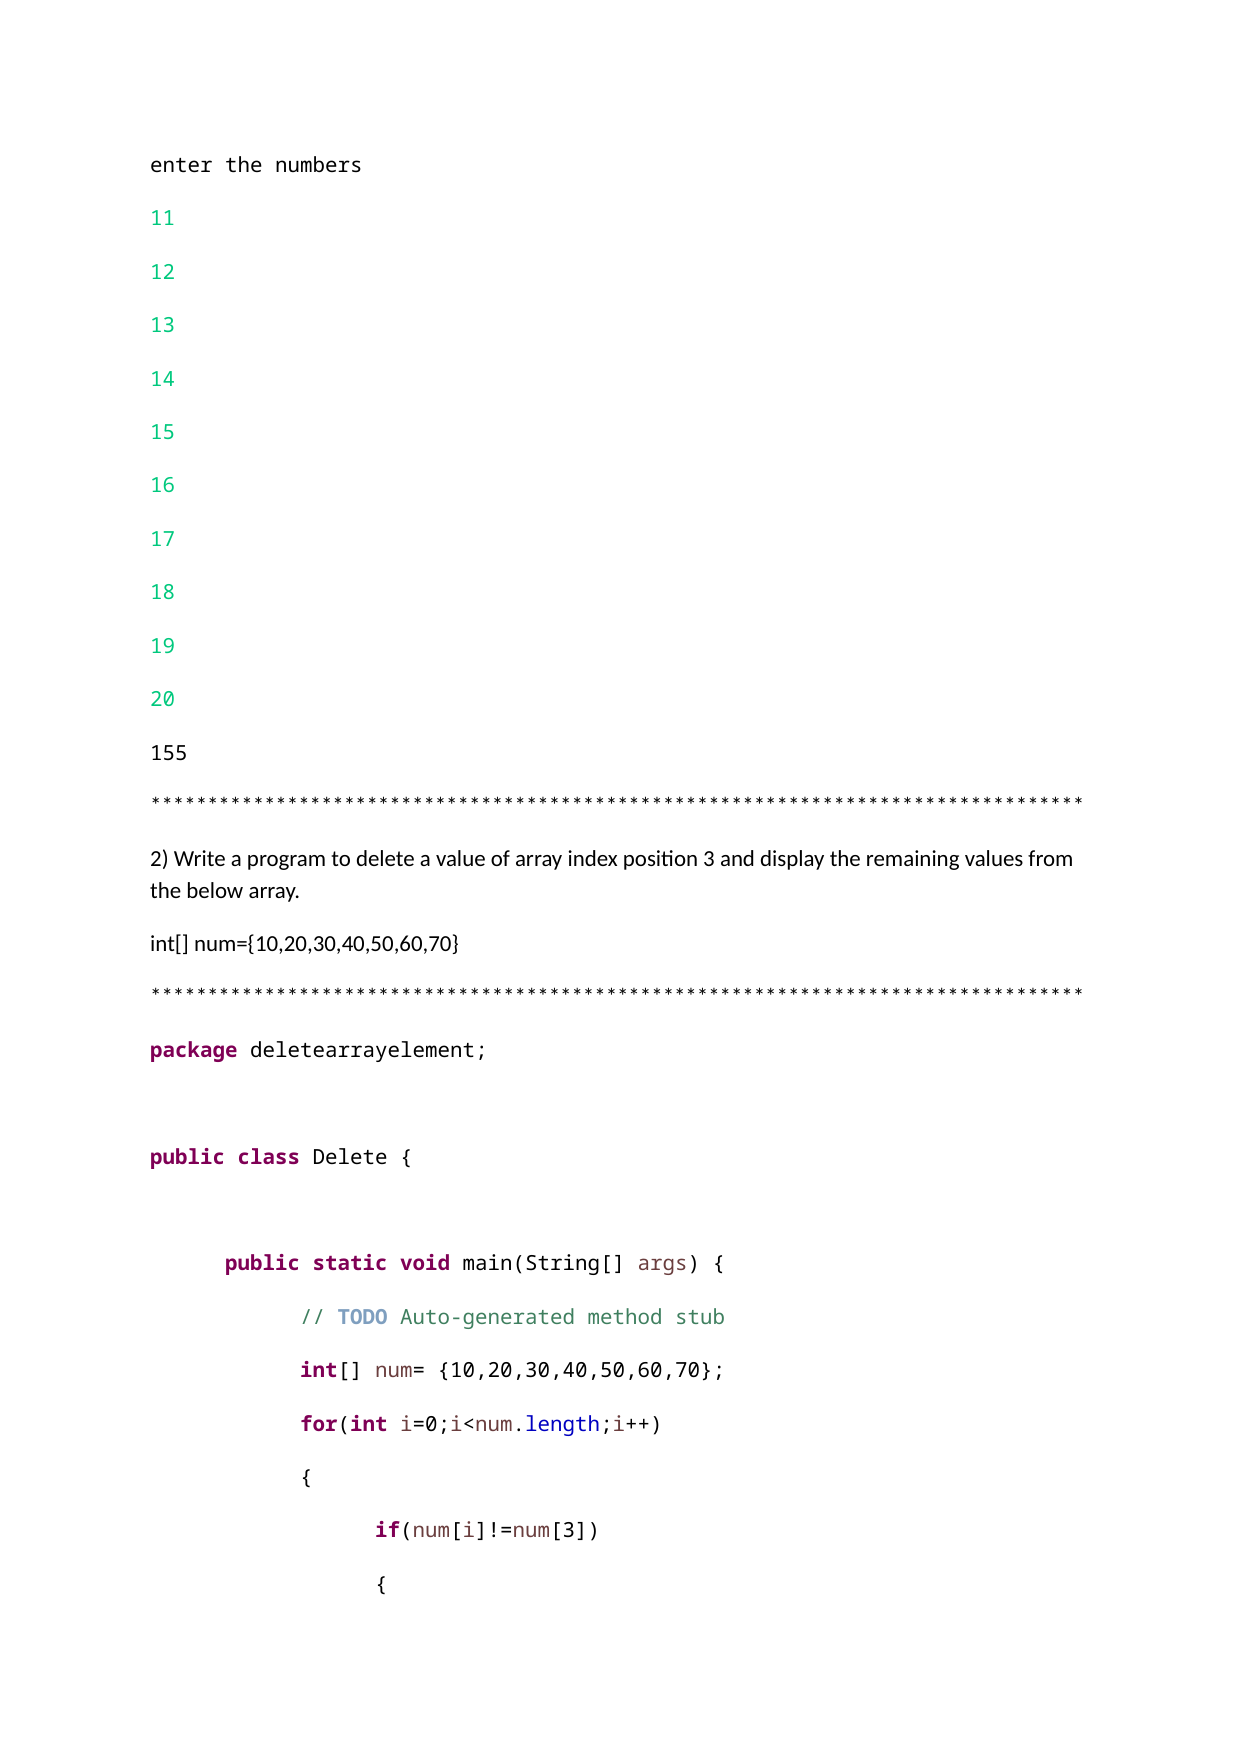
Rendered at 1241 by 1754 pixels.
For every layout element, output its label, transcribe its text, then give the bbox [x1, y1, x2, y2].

text 18 [150, 577, 1090, 606]
text 14 [150, 364, 1090, 392]
text package deletearrayelement; [150, 1036, 1090, 1064]
text 17 [150, 524, 1090, 552]
text 11 [150, 203, 1090, 232]
text ********************************************************************************** [150, 791, 1090, 819]
text if(num[i]!=num[3]) [150, 1516, 1090, 1544]
text enter the numbers [150, 150, 1090, 178]
text for(int i=0;i<num.length;i++) [150, 1409, 1090, 1437]
text // TODO Auto-generated method stub [150, 1302, 1090, 1330]
text { [150, 1569, 1090, 1597]
text 20 [150, 684, 1090, 713]
text 12 [150, 257, 1090, 285]
text 15 [150, 417, 1090, 446]
text int[] num={10,20,30,40,50,60,70} [150, 929, 1090, 957]
text 19 [150, 631, 1090, 659]
text 2) Write a program to delete a value of array index position 3 and display the remaining values from the below array. [150, 844, 1090, 904]
text 16 [150, 471, 1090, 499]
text public static void main(String[] args) { [150, 1248, 1090, 1277]
text 155 [150, 738, 1090, 766]
text 13 [150, 310, 1090, 339]
text public class Delete { [150, 1142, 1090, 1170]
text { [150, 1462, 1090, 1491]
text ********************************************************************************** [150, 982, 1090, 1011]
text int[] num= {10,20,30,40,50,60,70}; [150, 1355, 1090, 1384]
